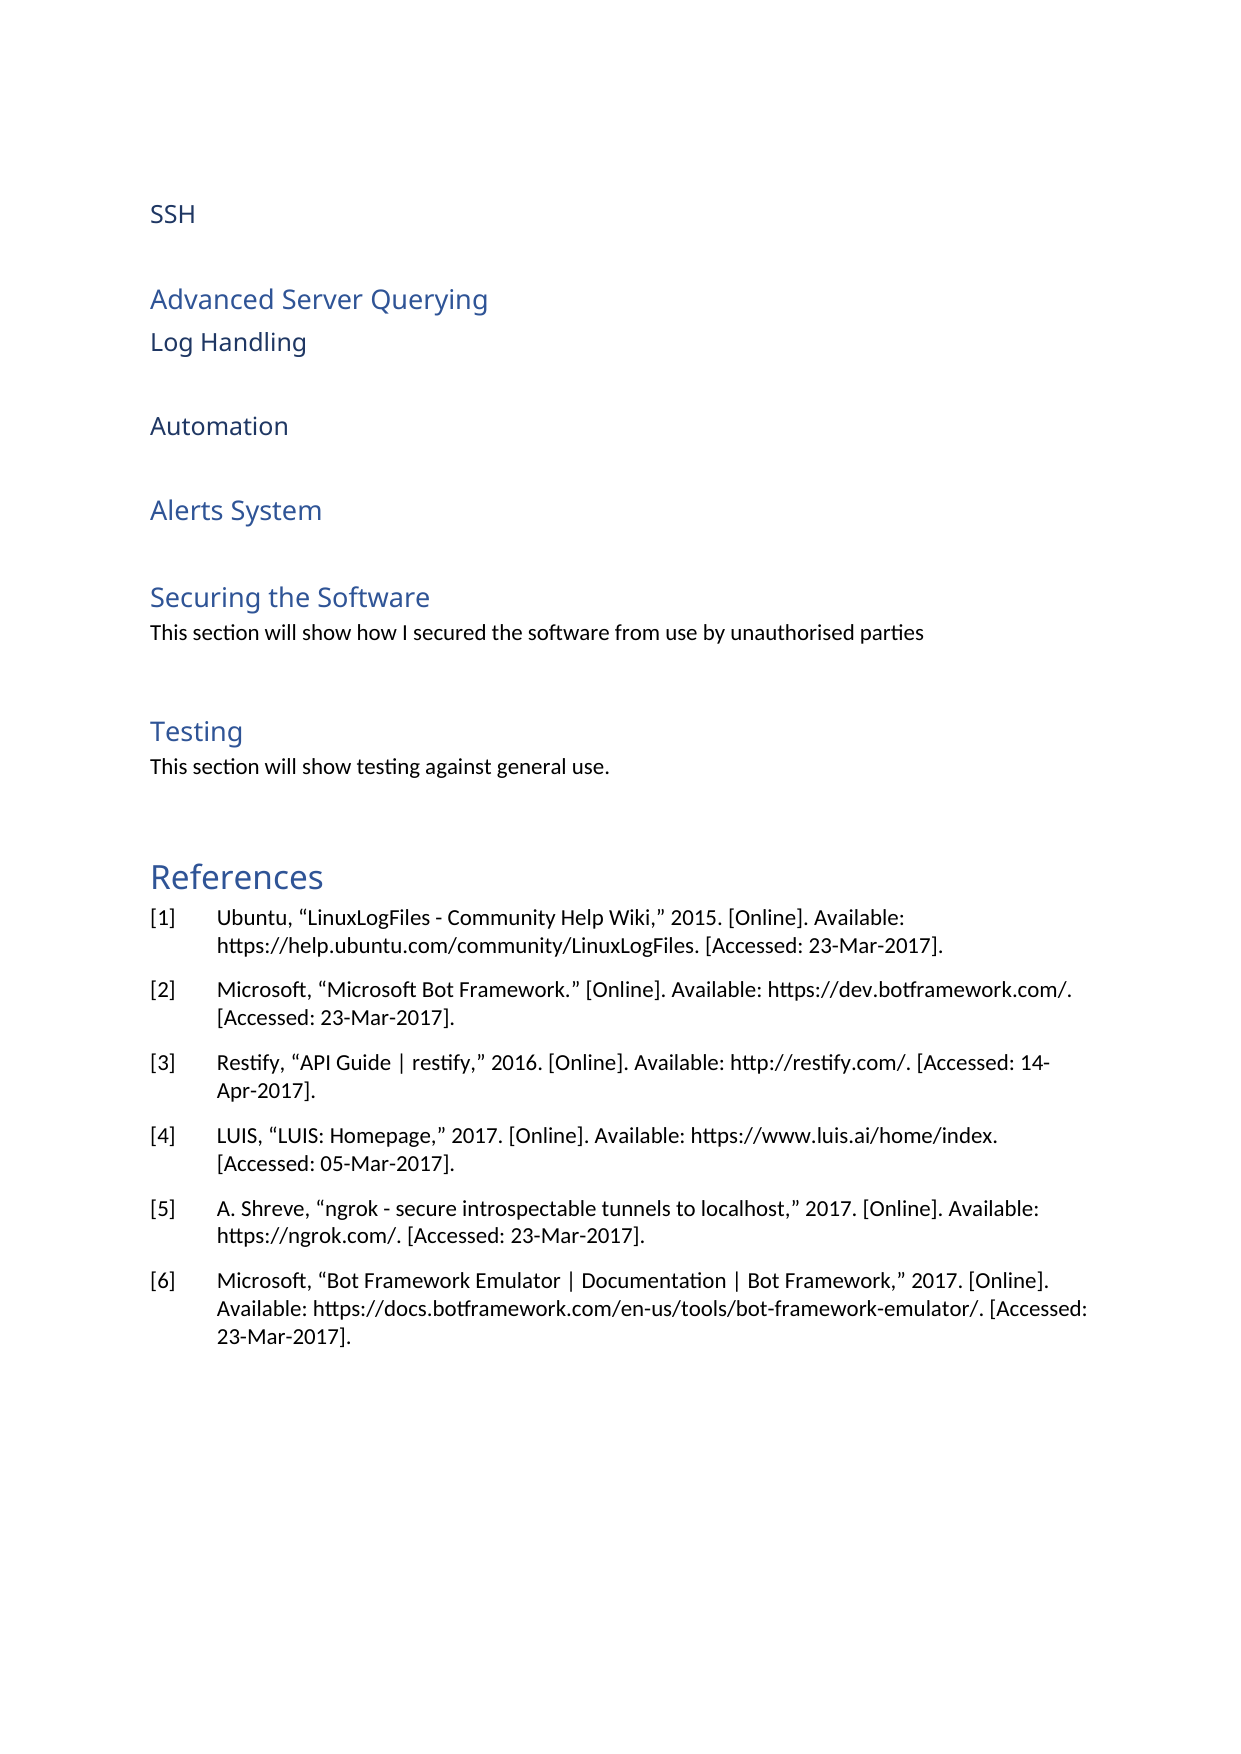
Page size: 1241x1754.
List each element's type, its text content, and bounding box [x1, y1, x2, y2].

subtitle Automation [150, 408, 1090, 442]
subtitle Alerts System [150, 492, 1090, 529]
subtitle SSH [150, 197, 1090, 231]
subtitle References [150, 854, 1090, 899]
text [1] Ubuntu, “LinuxLogFiles - Community Help Wiki,” 2015. [Online]. Available: https://help.ubuntu.com/community/LinuxLogFiles. [Accessed: 23-Mar-2017]. [150, 903, 1090, 959]
subtitle Testing [150, 712, 1090, 749]
subtitle Securing the Software [150, 578, 1090, 615]
text This section will show how I secured the software from use by unauthorised parties [150, 618, 1090, 646]
text [5] A. Shreve, “ngrok - secure introspectable tunnels to localhost,” 2017. [Online]. Available: https://ngrok.com/. [Accessed: 23-Mar-2017]. [150, 1194, 1090, 1250]
text [3] Restify, “API Guide | restify,” 2016. [Online]. Available: http://restify.com/. [Accessed: 14-Apr-2017]. [150, 1048, 1090, 1104]
text This section will show testing against general use. [150, 752, 1090, 780]
subtitle Advanced Server Querying [150, 281, 1090, 317]
text [4] LUIS, “LUIS: Homepage,” 2017. [Online]. Available: https://www.luis.ai/home/index. [Accessed: 05-Mar-2017]. [150, 1121, 1090, 1177]
text [2] Microsoft, “Microsoft Bot Framework.” [Online]. Available: https://dev.botframework.com/. [Accessed: 23-Mar-2017]. [150, 976, 1090, 1032]
subtitle Log Handling [150, 324, 1090, 358]
text [6] Microsoft, “Bot Framework Emulator | Documentation | Bot Framework,” 2017. [Online]. Available: https://docs.botframework.com/en-us/tools/bot-framework-emulator/. [Accessed: 23-Mar-2017]. [150, 1266, 1090, 1350]
